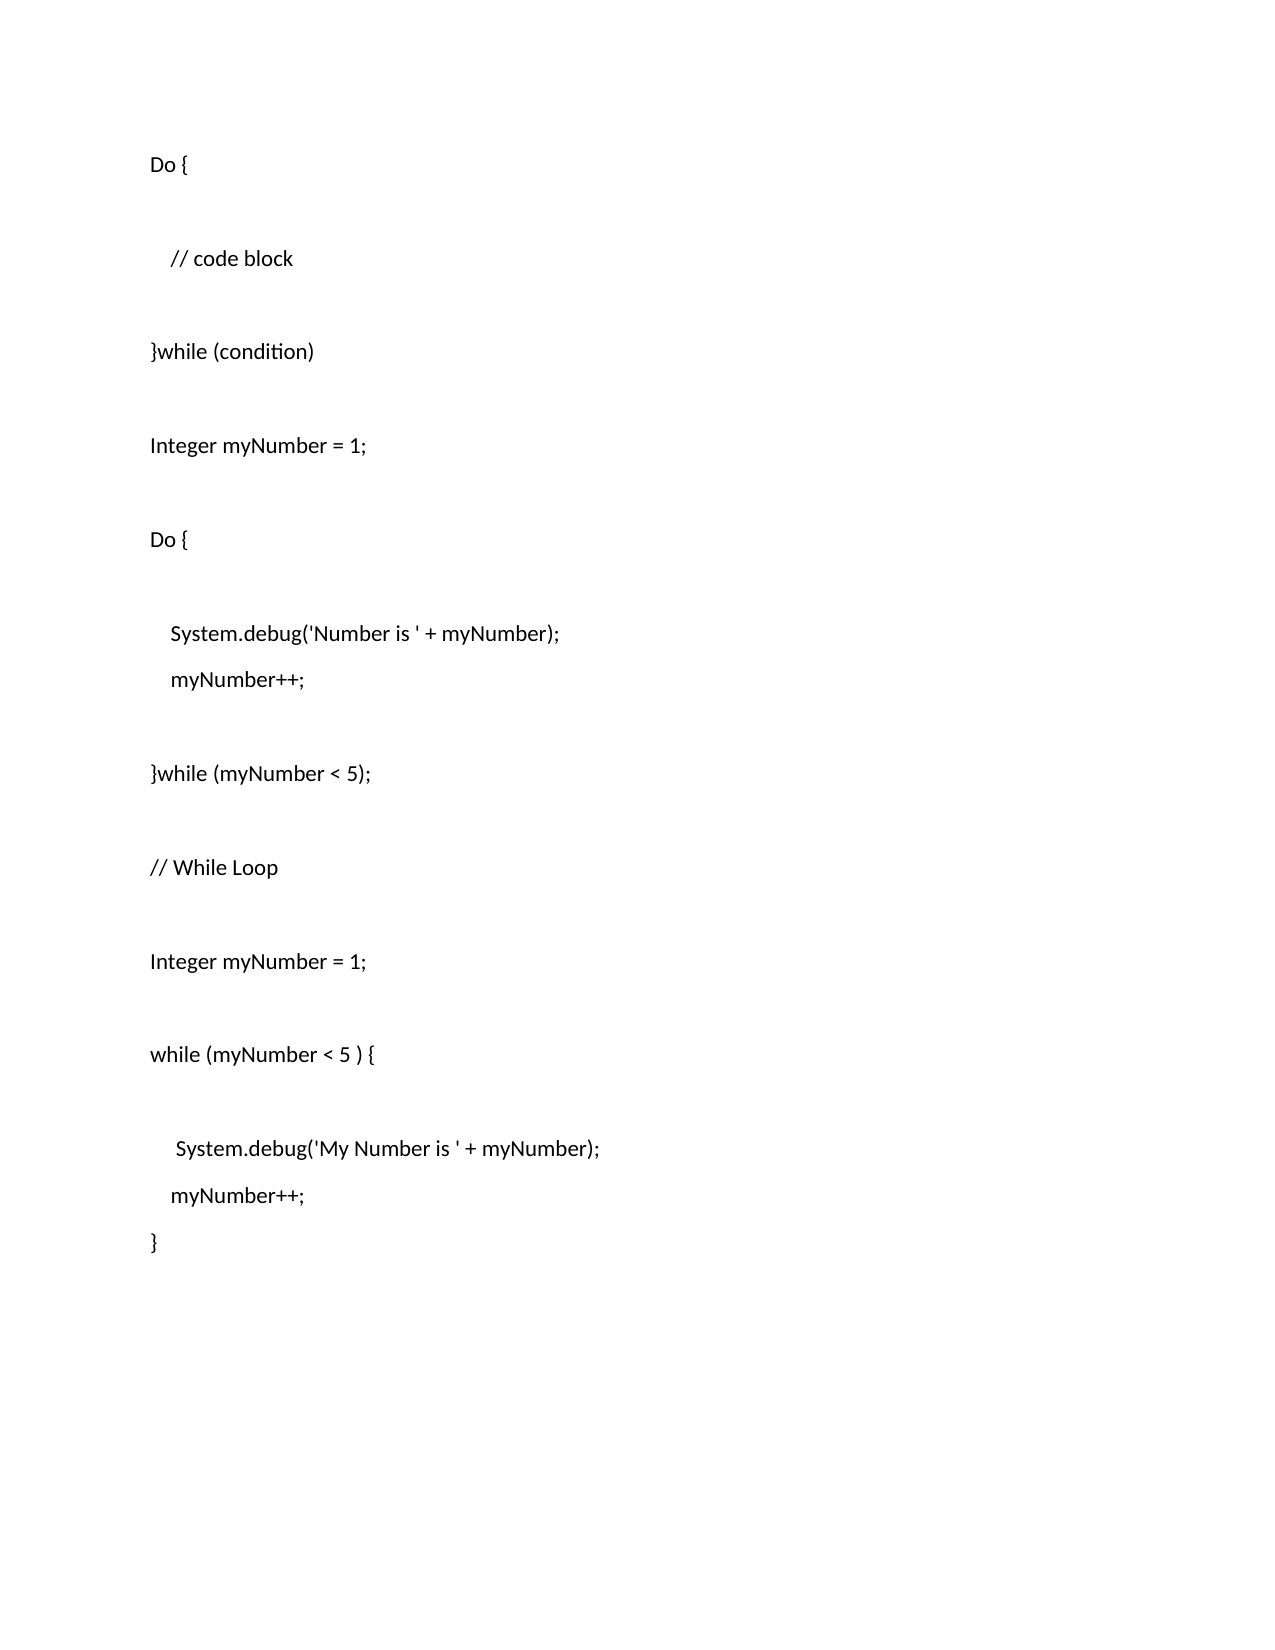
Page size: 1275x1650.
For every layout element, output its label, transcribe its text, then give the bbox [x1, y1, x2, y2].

text myNumber++; [150, 666, 1125, 694]
text Integer myNumber = 1; [150, 431, 1125, 459]
text }while (myNumber < 5); [150, 759, 1125, 787]
text Do { [150, 150, 1125, 178]
text myNumber++; [150, 1181, 1125, 1209]
text } [150, 1228, 1125, 1256]
text // code block [150, 244, 1125, 272]
text }while (condition) [150, 337, 1125, 366]
text // While Loop [150, 853, 1125, 881]
text while (myNumber < 5 ) { [150, 1041, 1125, 1069]
text System.debug('Number is ' + myNumber); [150, 619, 1125, 647]
text Do { [150, 525, 1125, 553]
text Integer myNumber = 1; [150, 947, 1125, 975]
text System.debug('My Number is ' + myNumber); [150, 1134, 1125, 1162]
